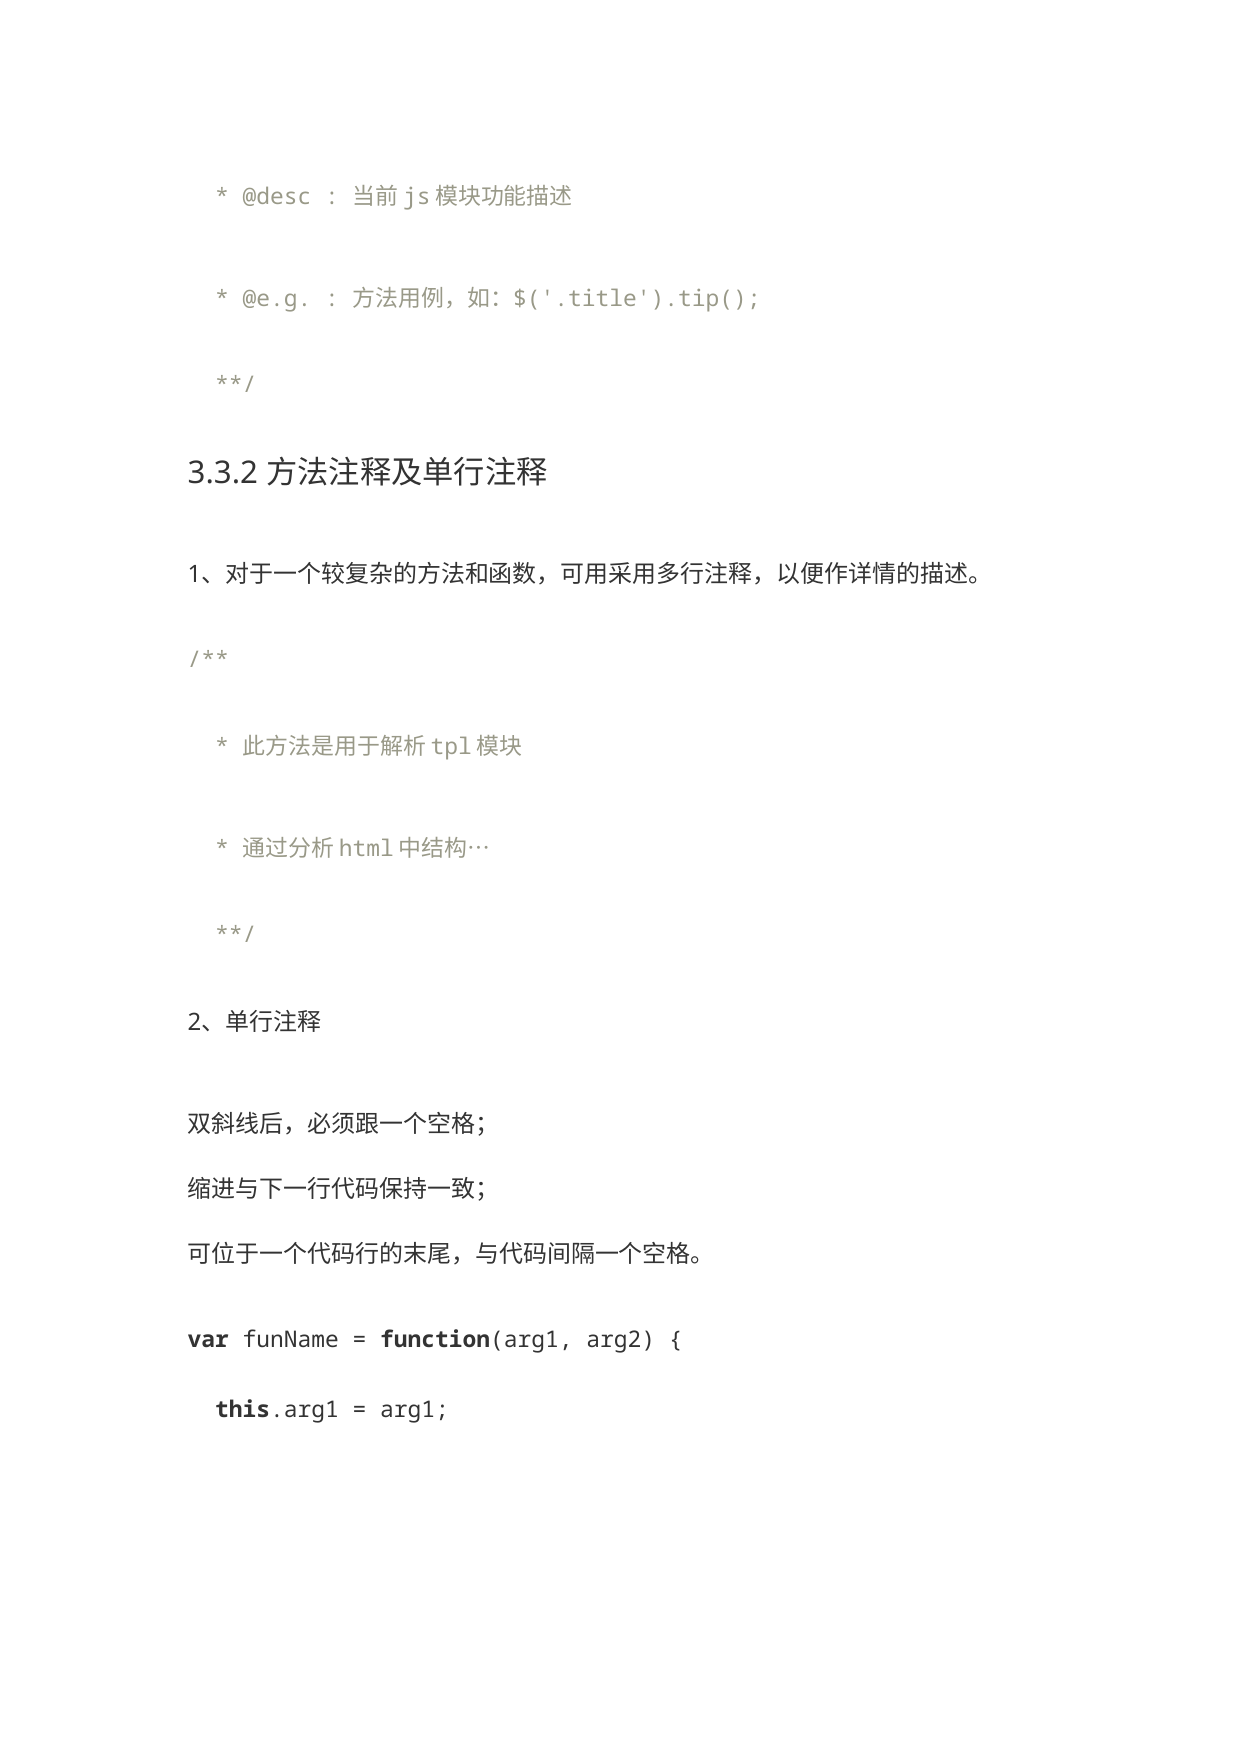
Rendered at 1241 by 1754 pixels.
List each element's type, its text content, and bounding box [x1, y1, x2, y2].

text * @e.g. : 方法用例，如：$('.title').tip(); [187, 264, 1053, 329]
text * 通过分析html中结构… [187, 814, 1053, 879]
text * 此方法是用于解析tpl模块 [187, 712, 1053, 777]
text this.arg1 = arg1; [187, 1392, 1053, 1424]
text * @desc : 当前js模块功能描述 [187, 162, 1053, 227]
text 双斜线后，必须跟一个空格； 缩进与下一行代码保持一致； 可位于一个代码行的末尾，与代码间隔一个空格。 [187, 1089, 1053, 1284]
text var funName = function(arg1, arg2) { [187, 1322, 1053, 1354]
text 1、对于一个较复杂的方法和函数，可用采用多行注释，以便作详情的描述。 [187, 539, 1053, 604]
subtitle 3.3.2 方法注释及单行注释 [187, 437, 1053, 502]
text **/ [187, 367, 1053, 399]
text **/ [187, 917, 1053, 949]
text 2、单行注释 [187, 987, 1053, 1052]
text /** [187, 642, 1053, 674]
